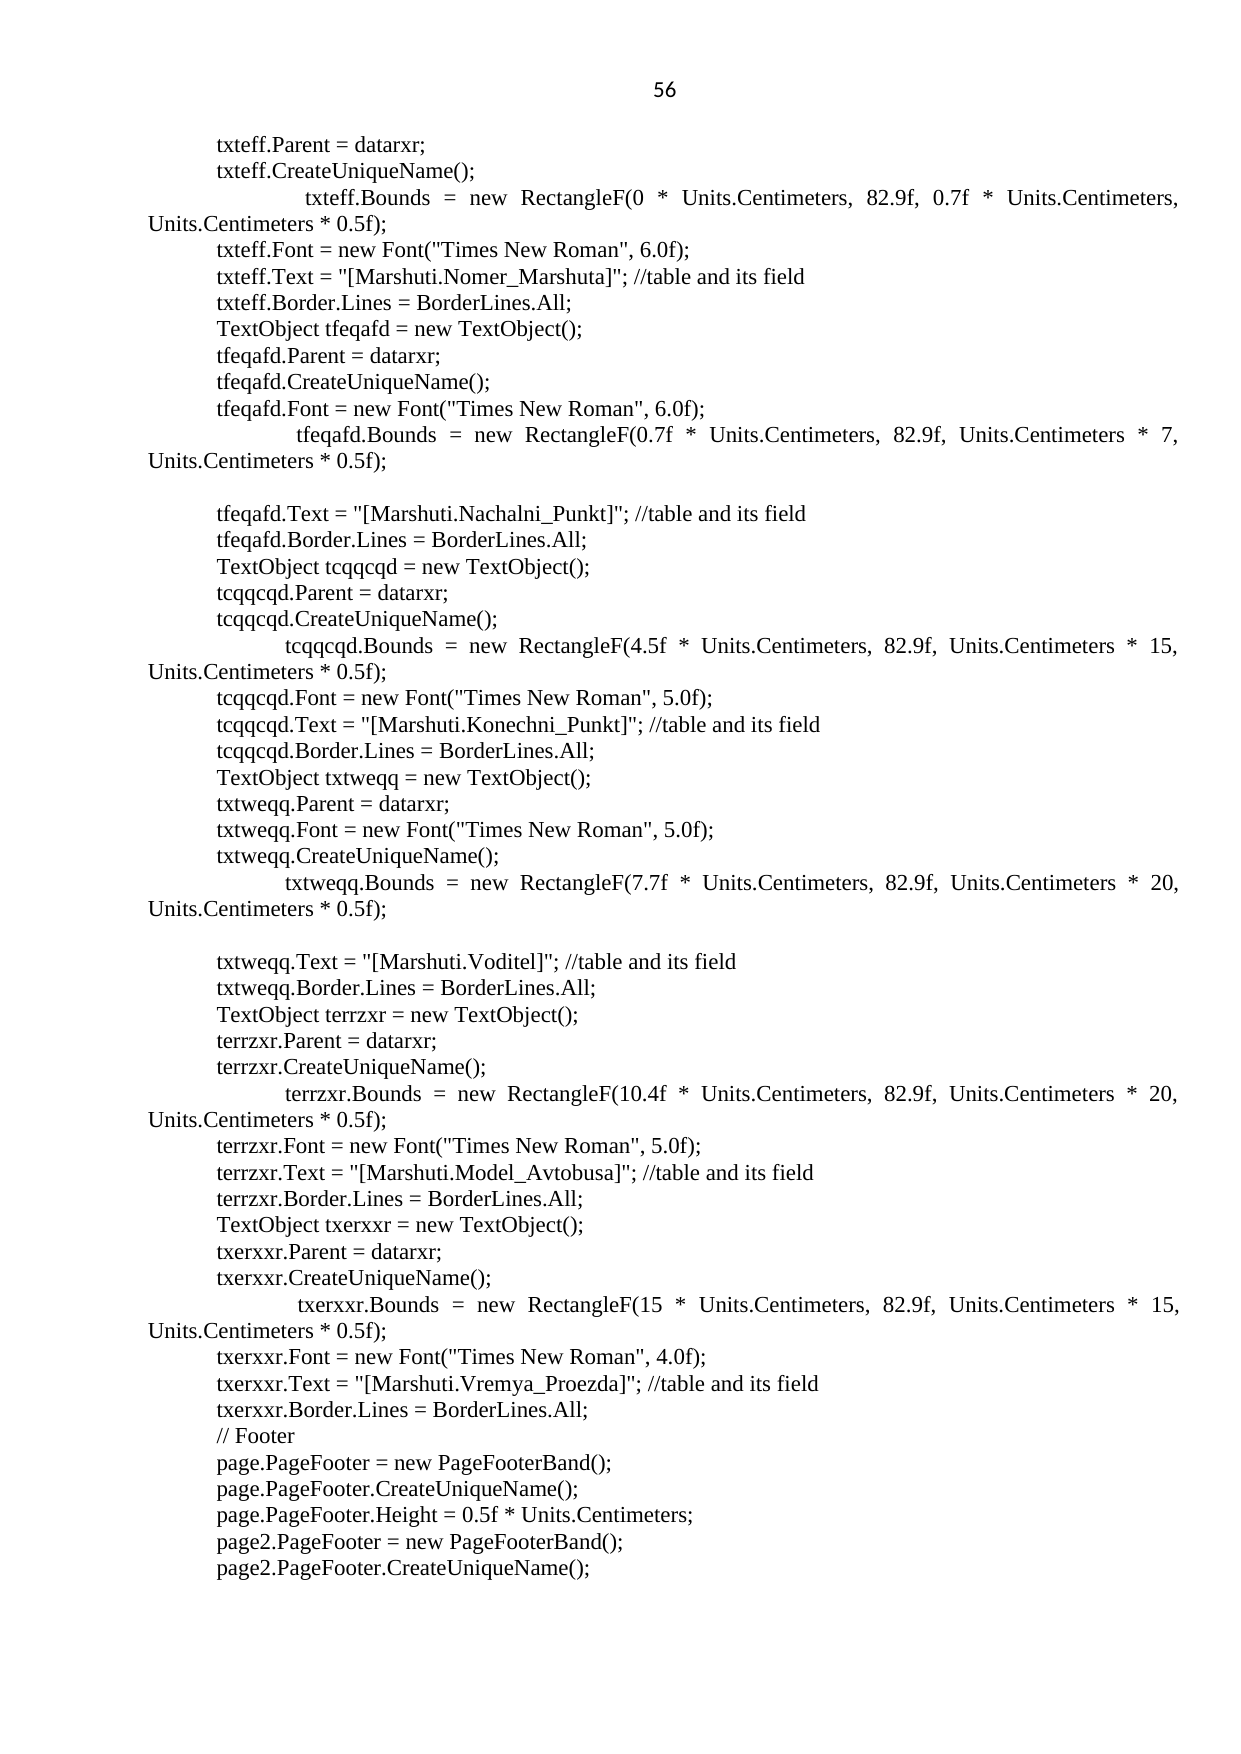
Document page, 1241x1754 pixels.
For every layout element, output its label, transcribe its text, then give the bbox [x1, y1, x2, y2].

text terrzxr.Parent = datarxr; [148, 1027, 1181, 1053]
text txtweqq.Text = "[Marshuti.Voditel]"; //table and its field [148, 948, 1181, 974]
text TextObject tfeqafd = new TextObject(); [148, 316, 1181, 342]
text txerxxr.Border.Lines = BorderLines.All; [148, 1396, 1181, 1422]
text txteff.CreateUniqueName(); [148, 157, 1181, 184]
text TextObject txerxxr = new TextObject(); [148, 1212, 1181, 1238]
text tfeqafd.Border.Lines = BorderLines.All; [148, 526, 1181, 553]
text tcqqcqd.Bounds = new RectangleF(4.5f * Units.Centimeters, 82.9f, Units.Centimeters * 15, Units.Centimeters * 0.5f); [148, 632, 1181, 684]
text tcqqcqd.Text = "[Marshuti.Konechni_Punkt]"; //table and its field [148, 711, 1181, 737]
text terrzxr.Text = "[Marshuti.Model_Avtobusa]"; //table and its field [148, 1159, 1181, 1185]
text txteff.Text = "[Marshuti.Nomer_Marshuta]"; //table and its field [148, 263, 1181, 289]
text txteff.Bounds = new RectangleF(0 * Units.Centimeters, 82.9f, 0.7f * Units.Centimeters, Units.Centimeters * 0.5f); [148, 184, 1181, 236]
text page.PageFooter = new PageFooterBand(); [148, 1449, 1181, 1475]
text page.PageFooter.Height = 0.5f * Units.Centimeters; [148, 1501, 1181, 1528]
text txtweqq.Bounds = new RectangleF(7.7f * Units.Centimeters, 82.9f, Units.Centimeters * 20, Units.Centimeters * 0.5f); [148, 869, 1181, 922]
text tfeqafd.Font = new Font("Times New Roman", 6.0f); [148, 394, 1181, 421]
text TextObject terrzxr = new TextObject(); [148, 1001, 1181, 1027]
text terrzxr.Bounds = new RectangleF(10.4f * Units.Centimeters, 82.9f, Units.Centimeters * 20, Units.Centimeters * 0.5f); [148, 1080, 1181, 1132]
text tfeqafd.CreateUniqueName(); [148, 368, 1181, 394]
text txerxxr.Parent = datarxr; [148, 1238, 1181, 1264]
text txtweqq.Font = new Font("Times New Roman", 5.0f); [148, 816, 1181, 843]
text TextObject txtweqq = new TextObject(); [148, 763, 1181, 790]
text tfeqafd.Parent = datarxr; [148, 342, 1181, 368]
text TextObject tcqqcqd = new TextObject(); [148, 553, 1181, 579]
text txtweqq.Parent = datarxr; [148, 790, 1181, 816]
text terrzxr.CreateUniqueName(); [148, 1053, 1181, 1080]
text tfeqafd.Bounds = new RectangleF(0.7f * Units.Centimeters, 82.9f, Units.Centimeters * 7, Units.Centimeters * 0.5f); [148, 421, 1181, 474]
text terrzxr.Font = new Font("Times New Roman", 5.0f); [148, 1132, 1181, 1159]
text page.PageFooter.CreateUniqueName(); [148, 1475, 1181, 1501]
text tcqqcqd.Font = new Font("Times New Roman", 5.0f); [148, 684, 1181, 711]
text txteff.Border.Lines = BorderLines.All; [148, 289, 1181, 316]
text txteff.Parent = datarxr; [148, 131, 1181, 157]
text page2.PageFooter = new PageFooterBand(); [148, 1528, 1181, 1554]
text // Footer [148, 1422, 1181, 1449]
text txerxxr.Text = "[Marshuti.Vremya_Proezda]"; //table and its field [148, 1370, 1181, 1396]
text terrzxr.Border.Lines = BorderLines.All; [148, 1185, 1181, 1212]
text page2.PageFooter.CreateUniqueName(); [148, 1554, 1181, 1581]
text tcqqcqd.Border.Lines = BorderLines.All; [148, 737, 1181, 763]
text txerxxr.Bounds = new RectangleF(15 * Units.Centimeters, 82.9f, Units.Centimeters * 15, Units.Centimeters * 0.5f); [148, 1291, 1181, 1343]
text txtweqq.Border.Lines = BorderLines.All; [148, 974, 1181, 1001]
text tfeqafd.Text = "[Marshuti.Nachalni_Punkt]"; //table and its field [148, 500, 1181, 526]
text txerxxr.CreateUniqueName(); [148, 1264, 1181, 1291]
text txtweqq.CreateUniqueName(); [148, 843, 1181, 869]
text txerxxr.Font = new Font("Times New Roman", 4.0f); [148, 1343, 1181, 1370]
text tcqqcqd.CreateUniqueName(); [148, 605, 1181, 632]
text txteff.Font = new Font("Times New Roman", 6.0f); [148, 236, 1181, 263]
text tcqqcqd.Parent = datarxr; [148, 579, 1181, 605]
